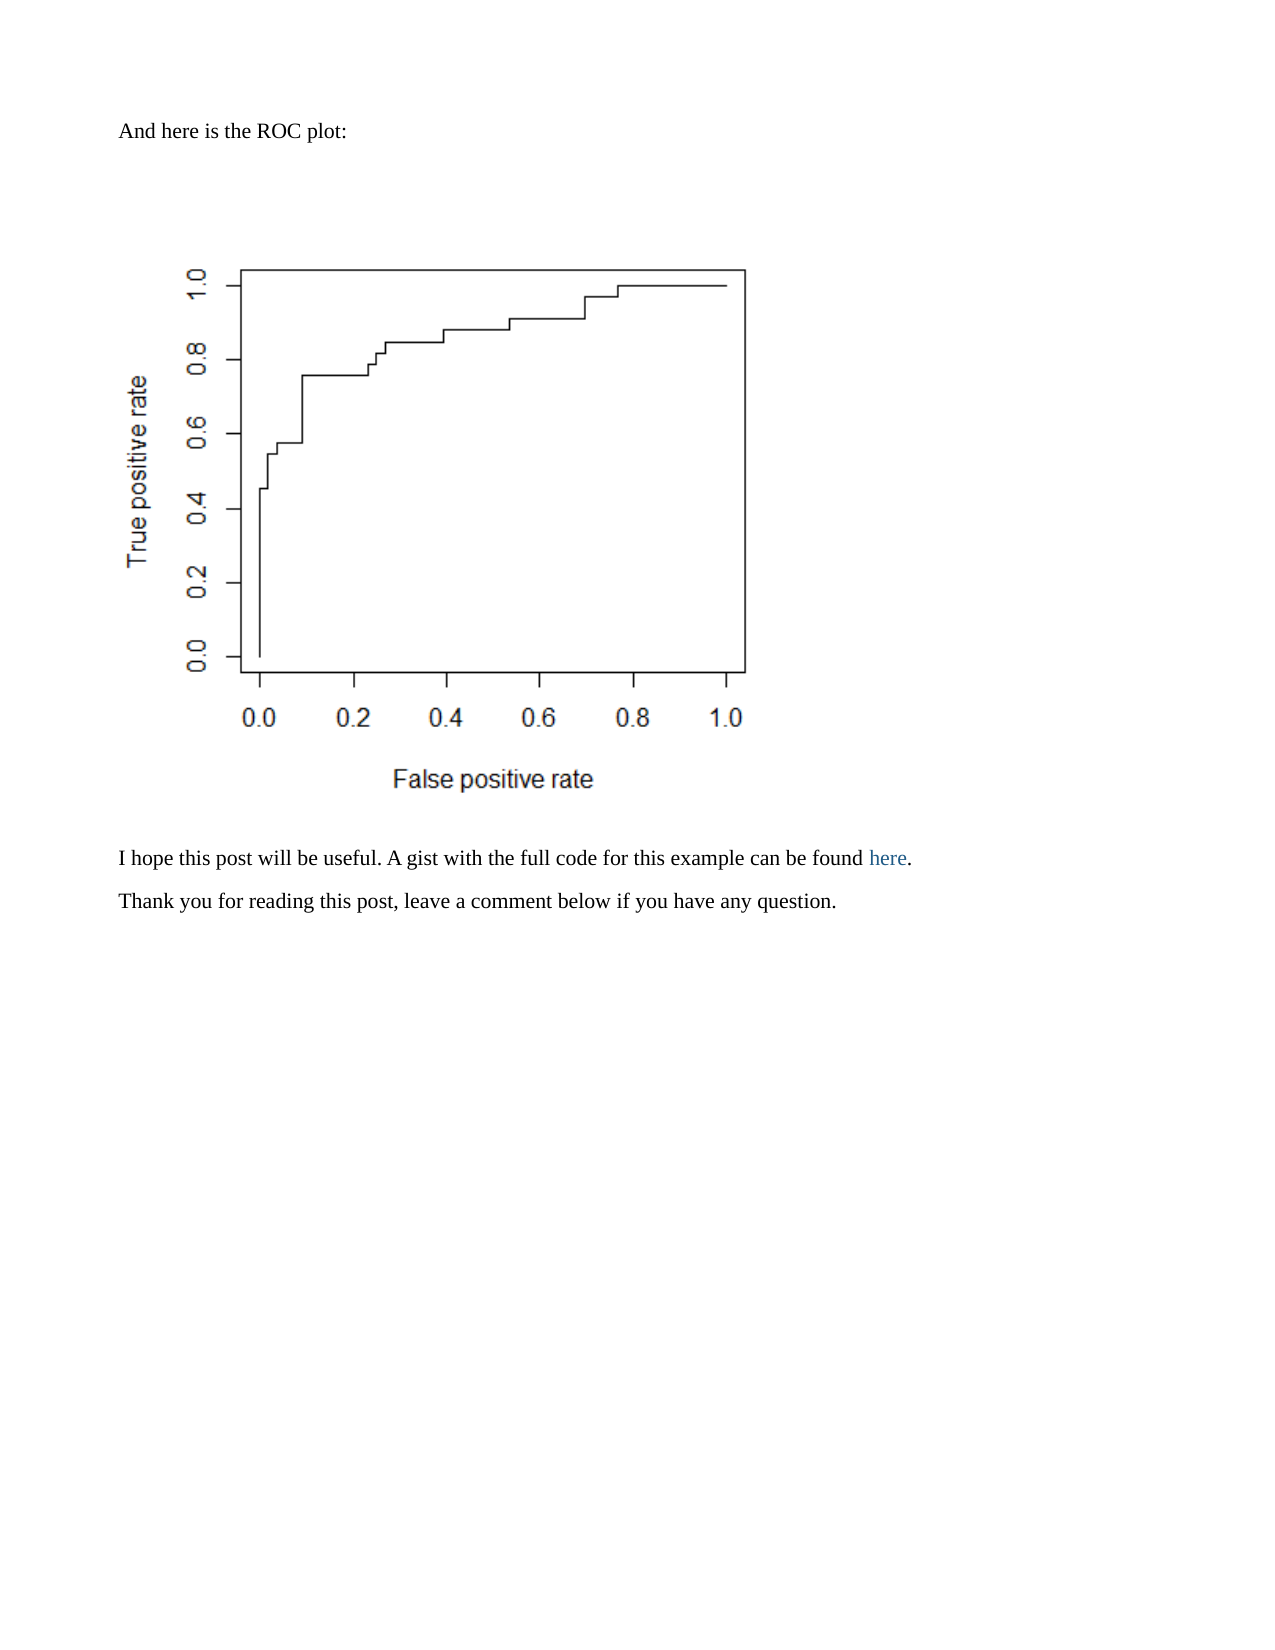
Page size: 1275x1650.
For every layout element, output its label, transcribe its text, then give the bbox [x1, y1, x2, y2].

picture [118, 147, 809, 826]
text Thank you for reading this post, leave a comment below if you have any question. [118, 888, 1157, 913]
text I hope this post will be useful. A gist with the full code for this example can be found here. [118, 844, 1157, 870]
